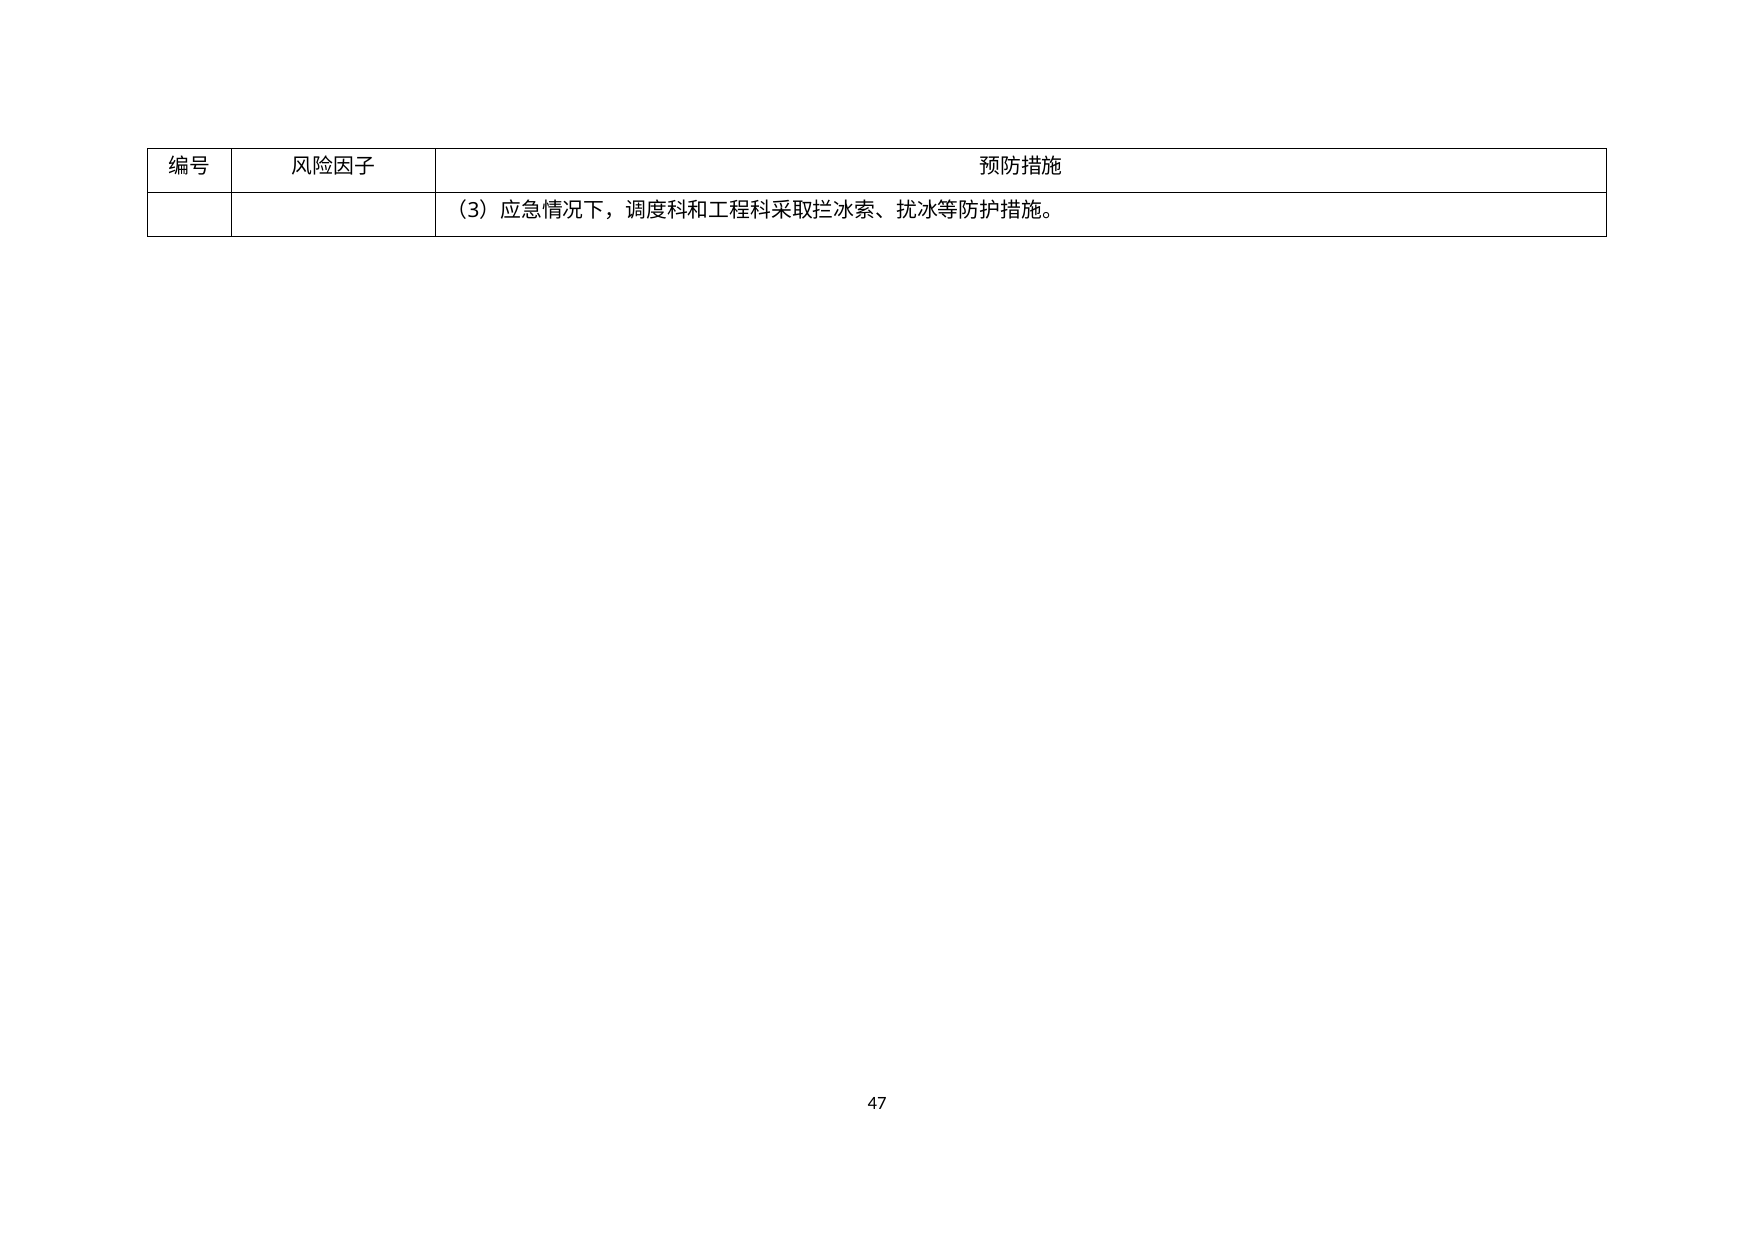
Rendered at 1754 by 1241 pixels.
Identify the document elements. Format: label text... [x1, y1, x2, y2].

table_header 风险因子 [232, 149, 435, 192]
table_cell 渠道布置 [232, 193, 435, 236]
table_cell 8-7 [148, 193, 231, 236]
table_header 编号 [148, 149, 231, 192]
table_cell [436, 193, 1606, 236]
table_header 预防措施 [436, 149, 1606, 192]
